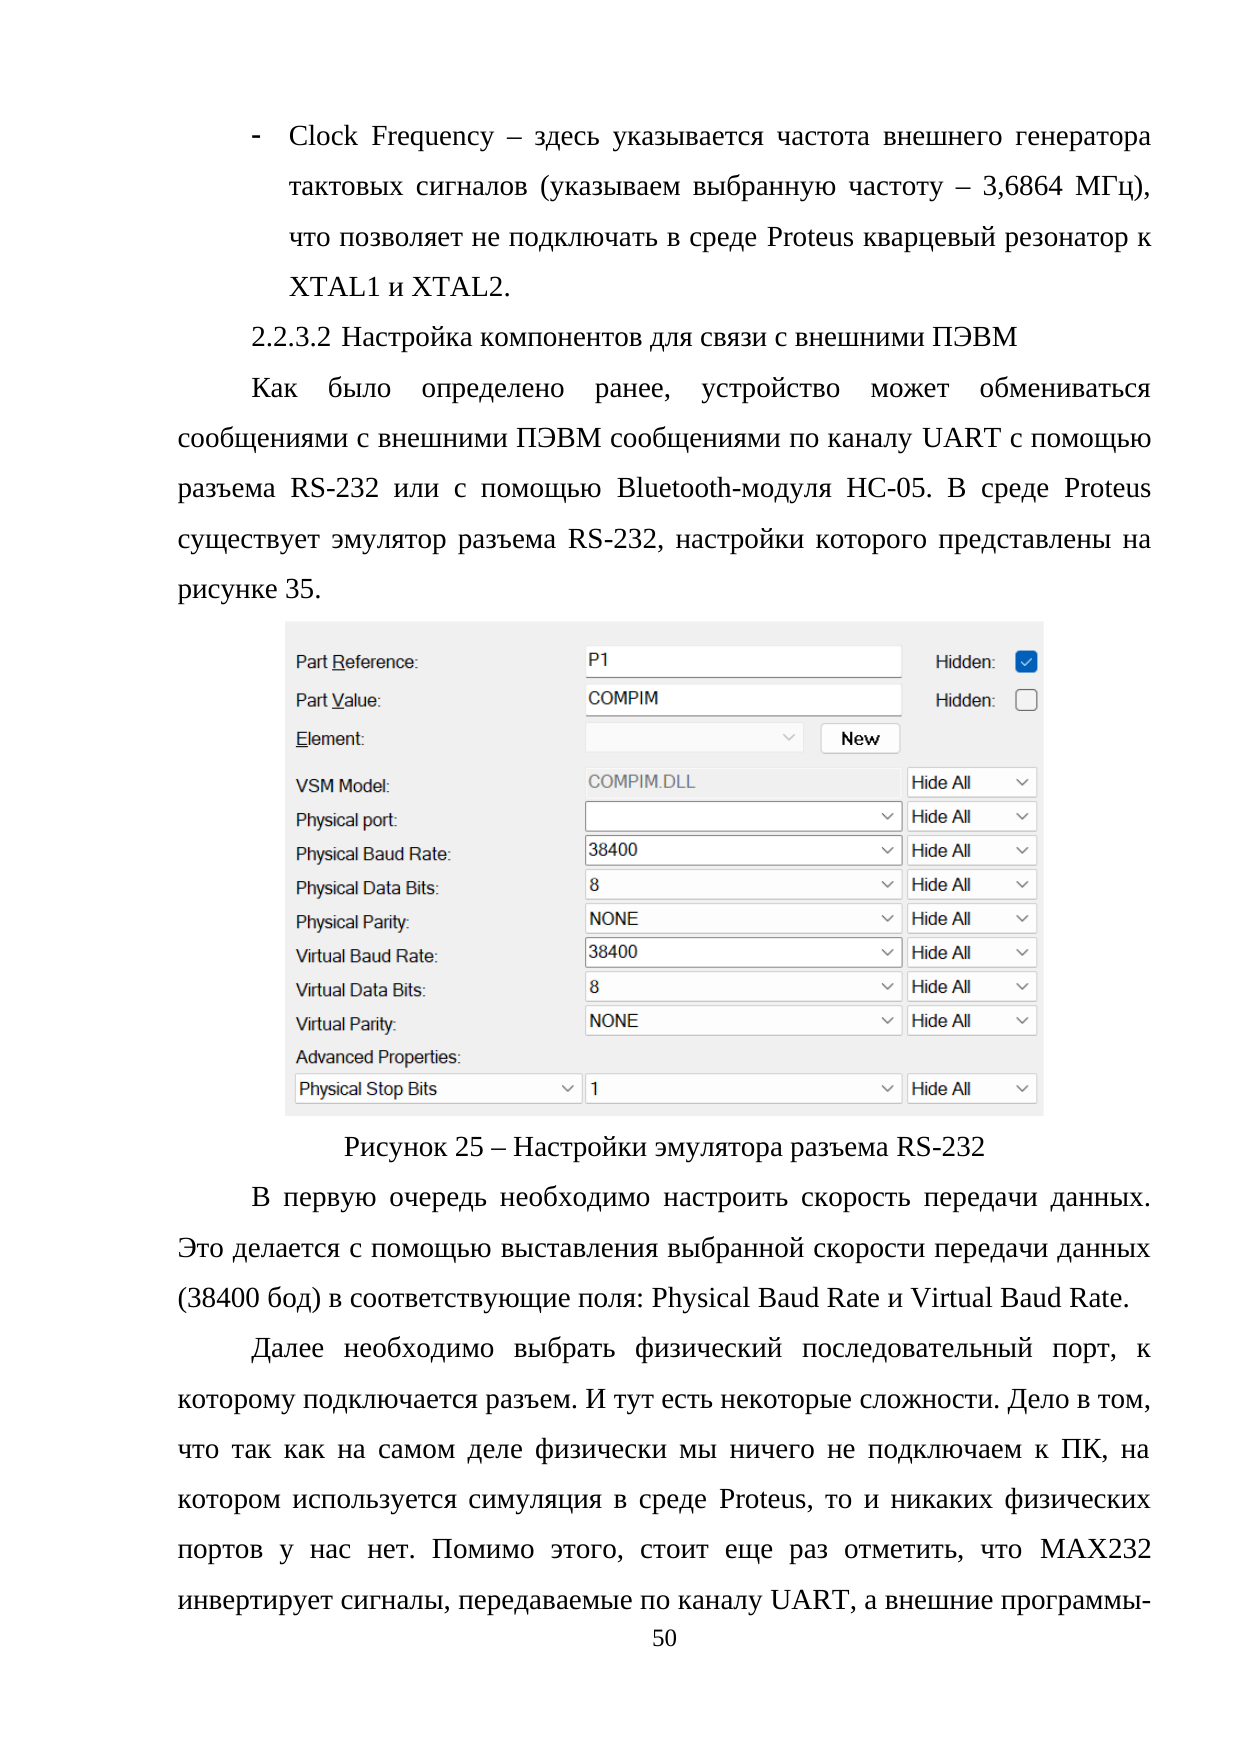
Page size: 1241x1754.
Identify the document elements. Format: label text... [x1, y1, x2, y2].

text В первую очередь необходимо настроить скорость передачи данных. Это делается с помощью выставления выбранной скорости передачи данных (38400 бод) в соответствующие поля: Physical Baud Rate и Virtual Baud Rate. [177, 1179, 1152, 1314]
picture [285, 621, 1044, 1116]
list Clock Frequency – здесь указывается частота внешнего генератора тактовых сигналов (указываем выбранную частоту – 3,6864 МГц), что позволяет не подключать в среде Proteus кварцевый резонатор к XTAL1 и XTAL2. [251, 118, 1152, 303]
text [177, 1330, 1152, 1616]
text Как было определено ранее, устройство может обмениваться сообщениями с внешними ПЭВМ сообщениями по каналу UART с помощью разъема RS-232 или с помощью Bluetooth-модуля HC-05. В среде Proteus существует эмулятор разъема RS-232, настройки которого представлены на рисунке 35. [177, 370, 1152, 604]
text Рисунок 25 – Настройки эмулятора разъема RS-232 [177, 1129, 1152, 1163]
subtitle Настройка компонентов для связи с внешними ПЭВМ [251, 319, 1152, 353]
